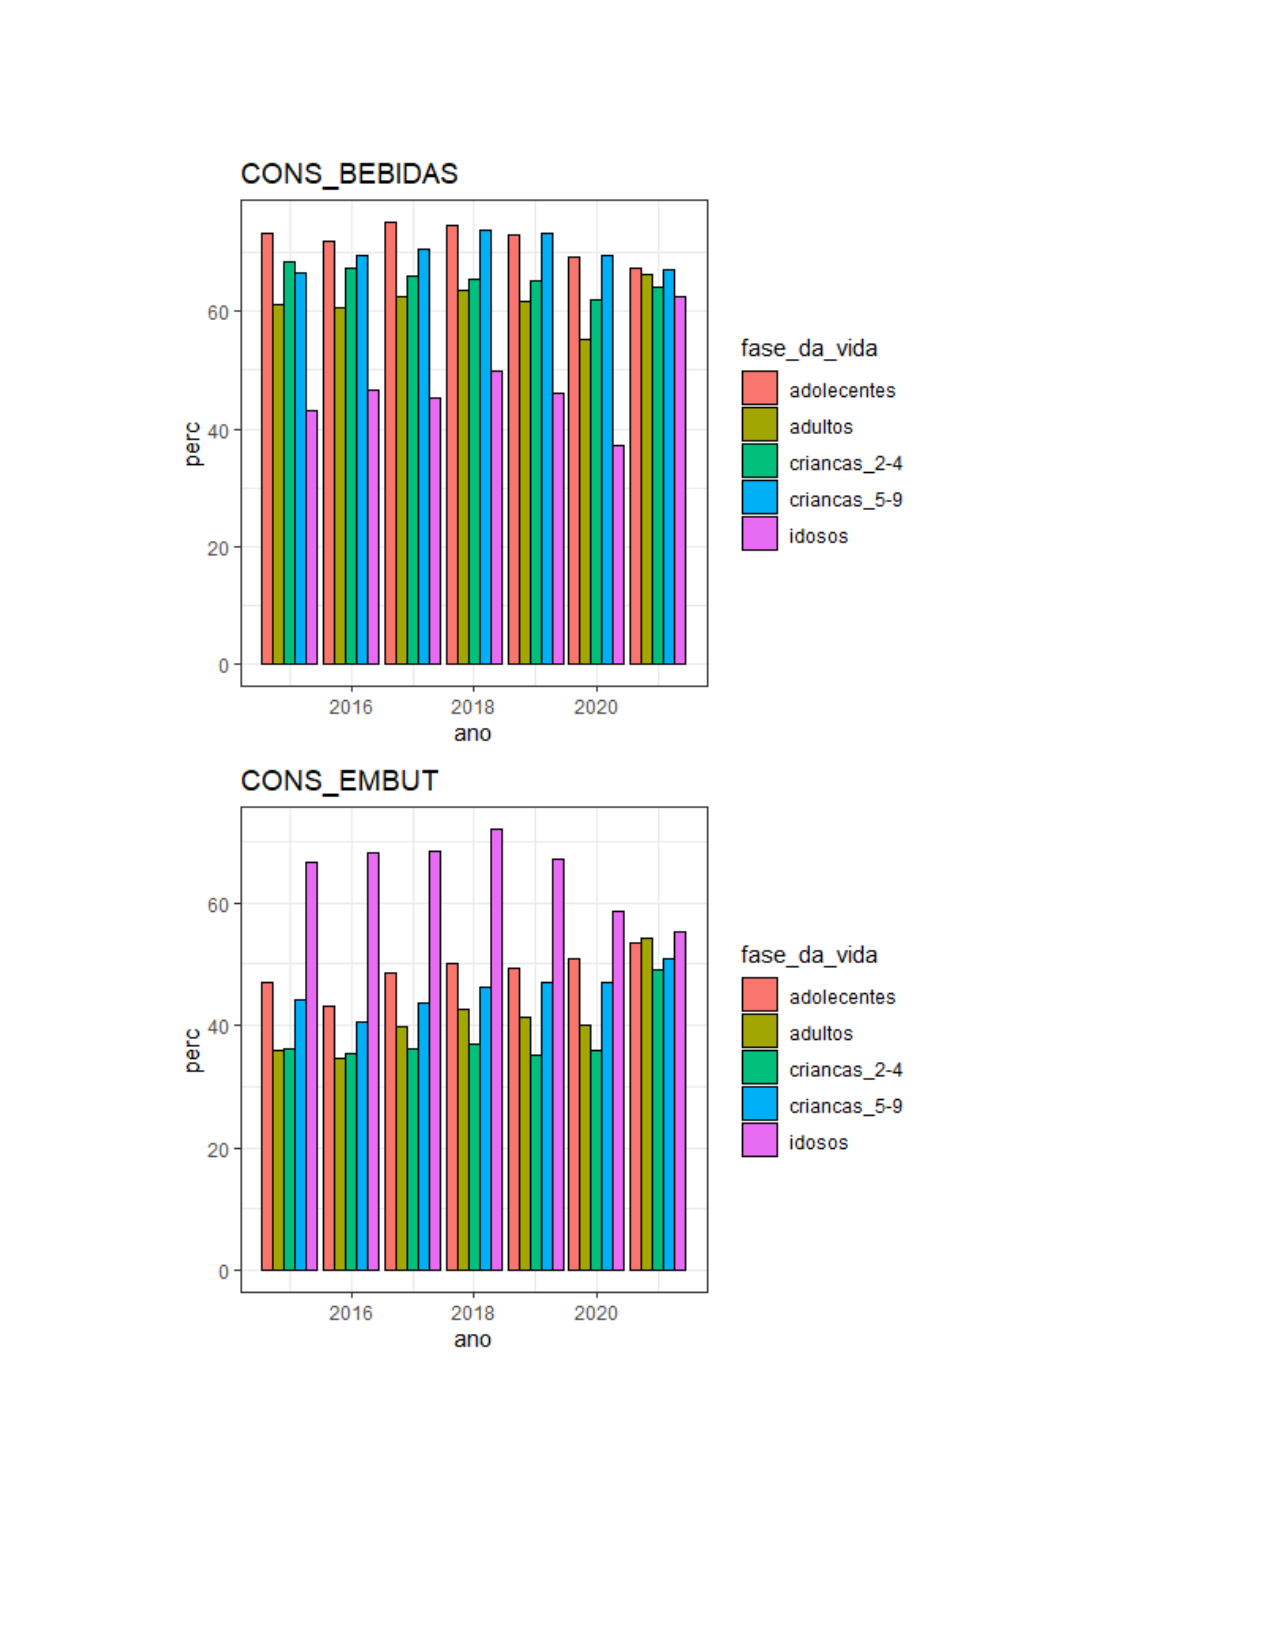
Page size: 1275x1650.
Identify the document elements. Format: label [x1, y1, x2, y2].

picture [168, 150, 927, 1363]
